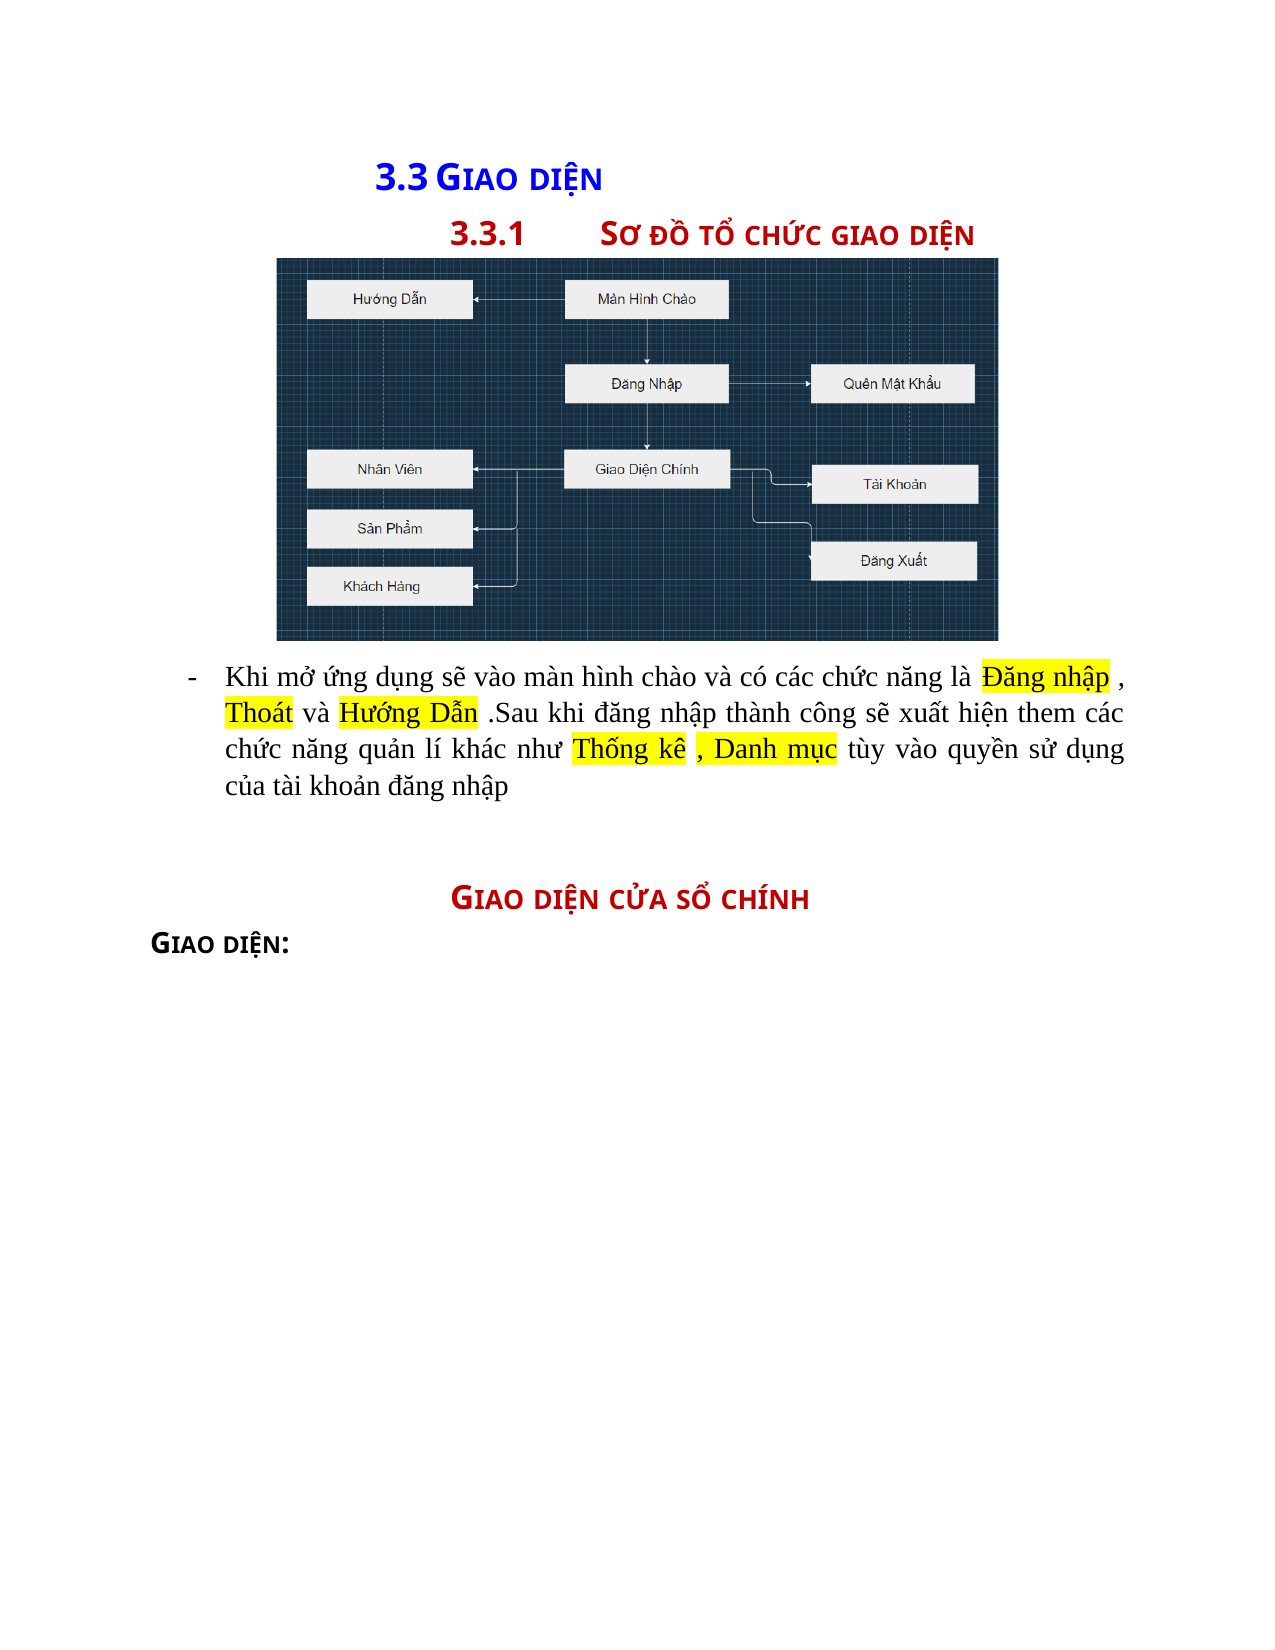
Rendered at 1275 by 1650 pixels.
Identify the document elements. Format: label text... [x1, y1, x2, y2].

text Giao diện: [150, 922, 1125, 962]
subtitle Sơ đồ tổ chức giao diện [450, 209, 1125, 255]
list Khi mở ứng dụng sẽ vào màn hình chào và có các chức năng là Đăng nhập , Thoát và Hướng Dẫn .Sau khi đăng nhập thành công sẽ xuất hiện them các chức năng quản lí khác như Thống kê , Danh mục tùy vào quyền sử dụng của tài khoản đăng nhập [187, 659, 1125, 801]
subtitle Giao diện cửa sổ chính [450, 873, 1125, 919]
subtitle Giao diện [375, 150, 1125, 201]
picture [276, 258, 999, 641]
